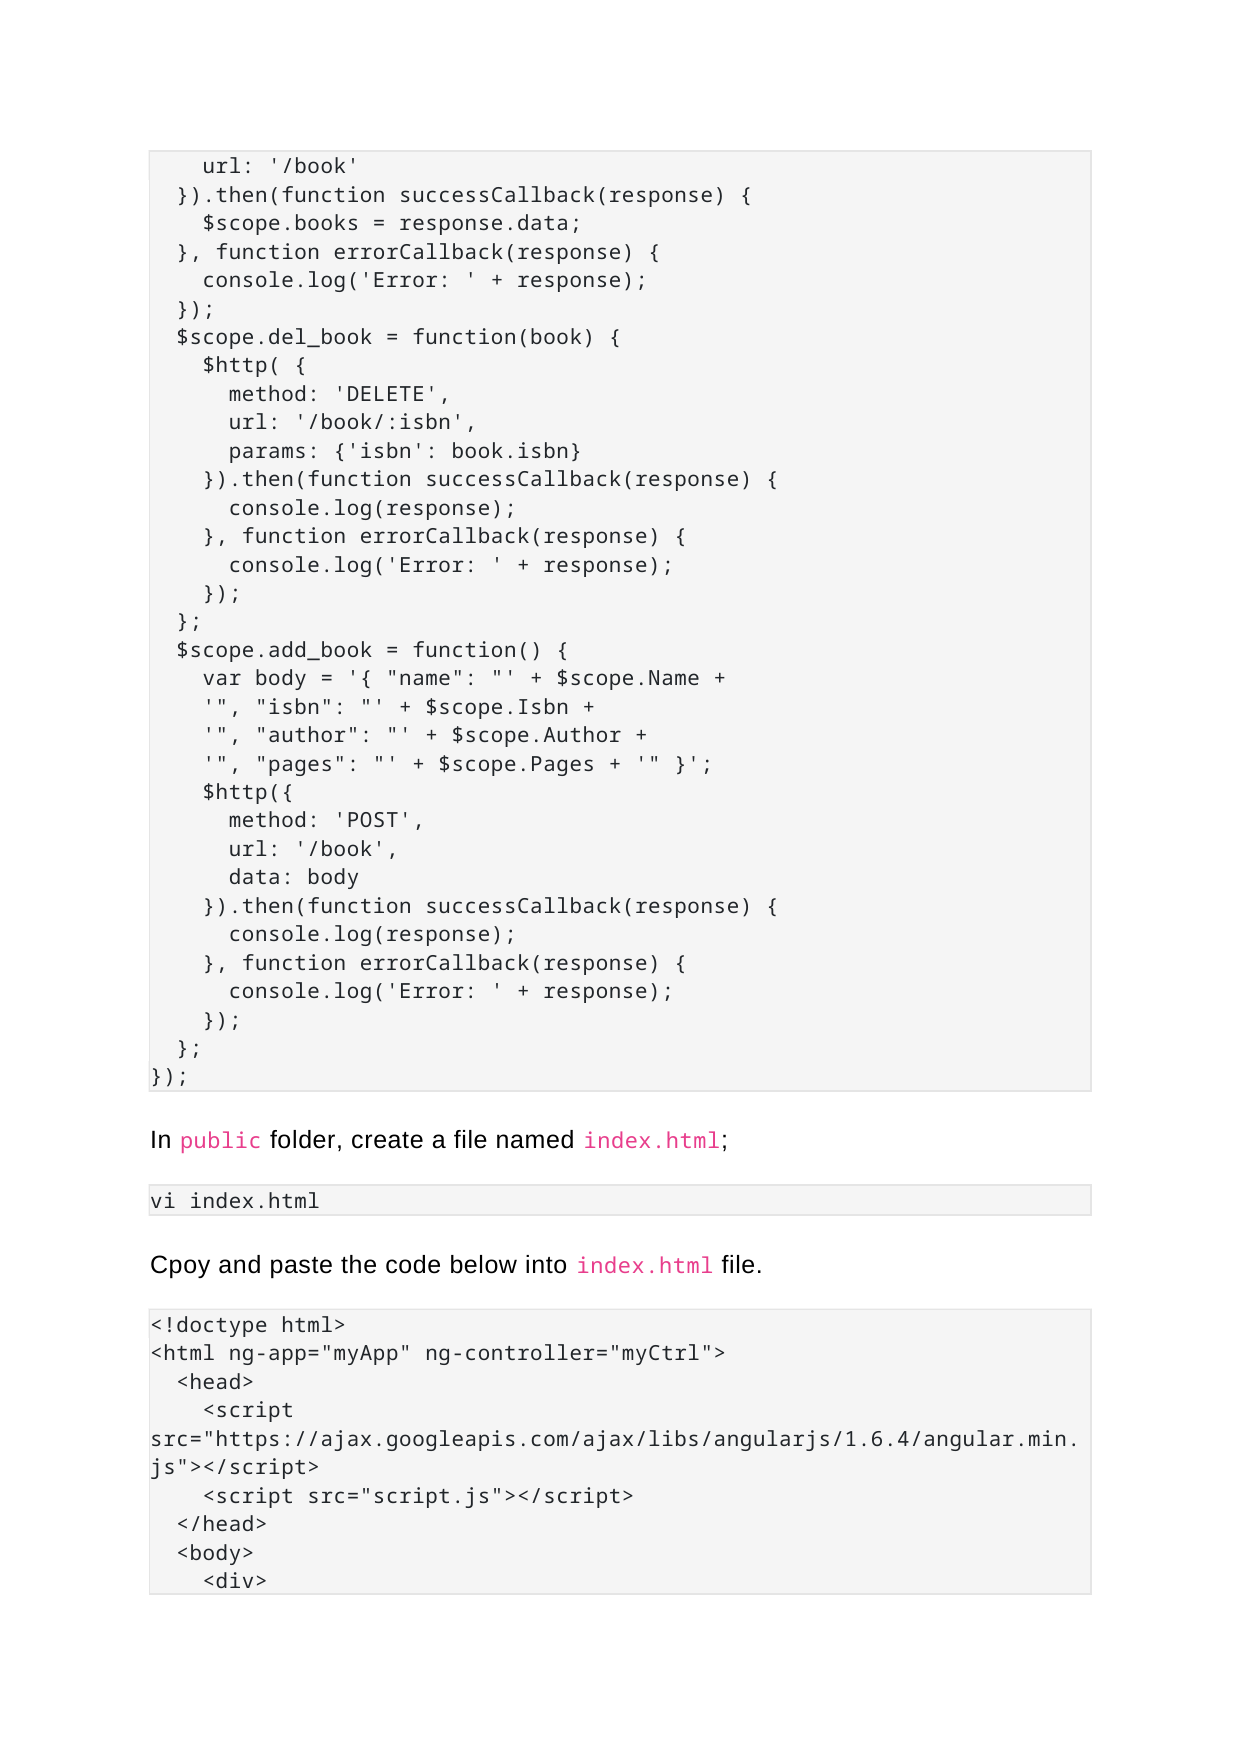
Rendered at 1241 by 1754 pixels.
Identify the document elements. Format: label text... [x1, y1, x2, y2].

text '", "author": "' + $scope.Author + [150, 720, 1090, 749]
text '", "pages": "' + $scope.Pages + '" }'; [150, 749, 1090, 777]
text }).then(function successCallback(response) { [150, 464, 1090, 493]
text url: '/book/:isbn', [150, 407, 1090, 436]
text console.log(response); [150, 919, 1090, 948]
text <div> [150, 1566, 1090, 1593]
text <body> [150, 1538, 1090, 1566]
text console.log('Error: ' + response); [150, 550, 1090, 578]
text }); [150, 1060, 1090, 1090]
text url: '/book' [150, 152, 1090, 180]
text }); [150, 294, 1090, 322]
text }); [150, 1005, 1090, 1033]
text url: '/book', [150, 834, 1090, 862]
text </head> [150, 1509, 1090, 1538]
text $scope.del_book = function(book) { [150, 322, 1090, 351]
text In public folder, create a file named index.html; [150, 1121, 1090, 1155]
text <script src="https://ajax.googleapis.com/ajax/libs/angularjs/1.6.4/angular.min.js"></script> [150, 1395, 1090, 1481]
text <!doctype html> [150, 1310, 1090, 1338]
text <head> [150, 1367, 1090, 1395]
text vi index.html [150, 1186, 1090, 1214]
text <html ng-app="myApp" ng-controller="myCtrl"> [150, 1338, 1090, 1367]
text }).then(function successCallback(response) { [150, 180, 1090, 208]
text data: body [150, 862, 1090, 891]
text }, function errorCallback(response) { [150, 948, 1090, 976]
text }, function errorCallback(response) { [150, 521, 1090, 550]
text <script src="script.js"></script> [150, 1481, 1090, 1509]
text method: 'POST', [150, 806, 1090, 834]
text }).then(function successCallback(response) { [150, 891, 1090, 919]
text method: 'DELETE', [150, 379, 1090, 407]
text $http({ [150, 777, 1090, 806]
text }); [150, 578, 1090, 607]
text $http( { [150, 351, 1090, 379]
text $scope.add_book = function() { [150, 635, 1090, 663]
text console.log('Error: ' + response); [150, 976, 1090, 1005]
text console.log('Error: ' + response); [150, 265, 1090, 294]
text var body = '{ "name": "' + $scope.Name + [150, 663, 1090, 692]
text }, function errorCallback(response) { [150, 237, 1090, 265]
text console.log(response); [150, 493, 1090, 521]
text Cpoy and paste the code below into index.html file. [150, 1245, 1090, 1279]
text '", "isbn": "' + $scope.Isbn + [150, 692, 1090, 720]
text }; [150, 1033, 1090, 1060]
text }; [150, 607, 1090, 635]
text params: {'isbn': book.isbn} [150, 436, 1090, 464]
text $scope.books = response.data; [150, 208, 1090, 237]
